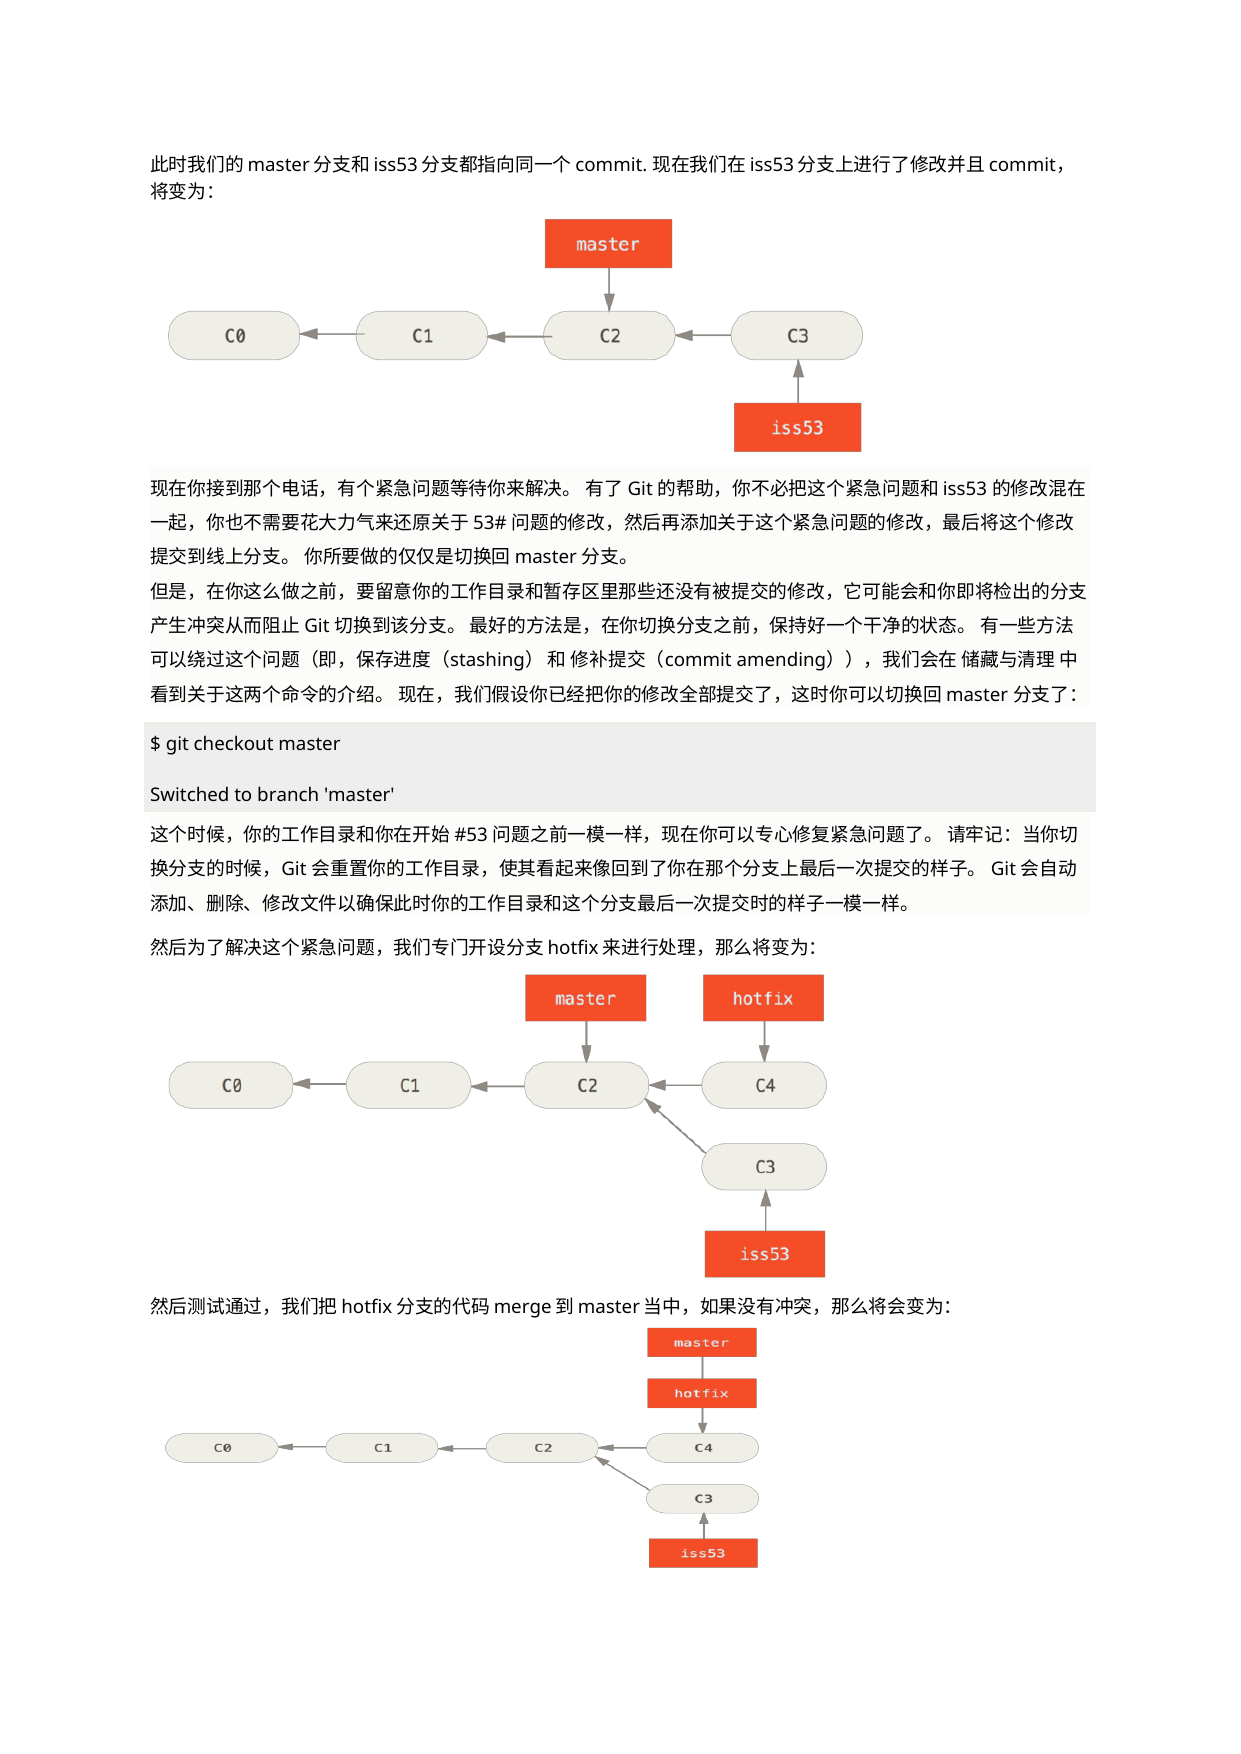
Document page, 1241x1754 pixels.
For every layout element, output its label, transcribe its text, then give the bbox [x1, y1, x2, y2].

picture [150, 959, 843, 1292]
text 然后测试通过，我们把hotfix分支的代码merge到master当中，如果没有冲突，那么将会变为： [150, 1291, 1090, 1318]
picture [150, 1318, 771, 1577]
text 但是，在你这么做之前，要留意你的工作目录和暂存区里那些还没有被提交的修改，它可能会和你即将检出的分支产生冲突从而阻止 Git 切换到该分支。 最好的方法是，在你切换分支之前，保持好一个干净的状态。 有一些方法可以绕过这个问题（即，保存进度（stashing） 和 修补提交（commit amending）），我们会在 储藏与清理 中看到关于这两个命令的介绍。 现在，我们假设你已经把你的修改全部提交了，这时你可以切换回 master 分支了： [150, 569, 1090, 707]
text Switched to branch 'master' [146, 775, 1094, 811]
text 此时我们的master分支和iss53分支都指向同一个commit. 现在我们在iss53分支上进行了修改并且commit，将变为： [150, 150, 1090, 204]
text 然后为了解决这个紧急问题，我们专门开设分支hotfix来进行处理，那么将变为： [150, 933, 1090, 960]
text 这个时候，你的工作目录和你在开始 #53 问题之前一模一样，现在你可以专心修复紧急问题了。 请牢记：当你切换分支的时候，Git 会重置你的工作目录，使其看起来像回到了你在那个分支上最后一次提交的样子。 Git 会自动添加、删除、修改文件以确保此时你的工作目录和这个分支最后一次提交时的样子一模一样。 [150, 812, 1090, 915]
picture [150, 204, 877, 466]
text 现在你接到那个电话，有个紧急问题等待你来解决。 有了 Git 的帮助，你不必把这个紧急问题和 iss53 的修改混在一起，你也不需要花大力气来还原关于 53# 问题的修改，然后再添加关于这个紧急问题的修改，最后将这个修改提交到线上分支。 你所要做的仅仅是切换回 master 分支。 [150, 466, 1090, 569]
text $ git checkout master [146, 724, 1094, 756]
